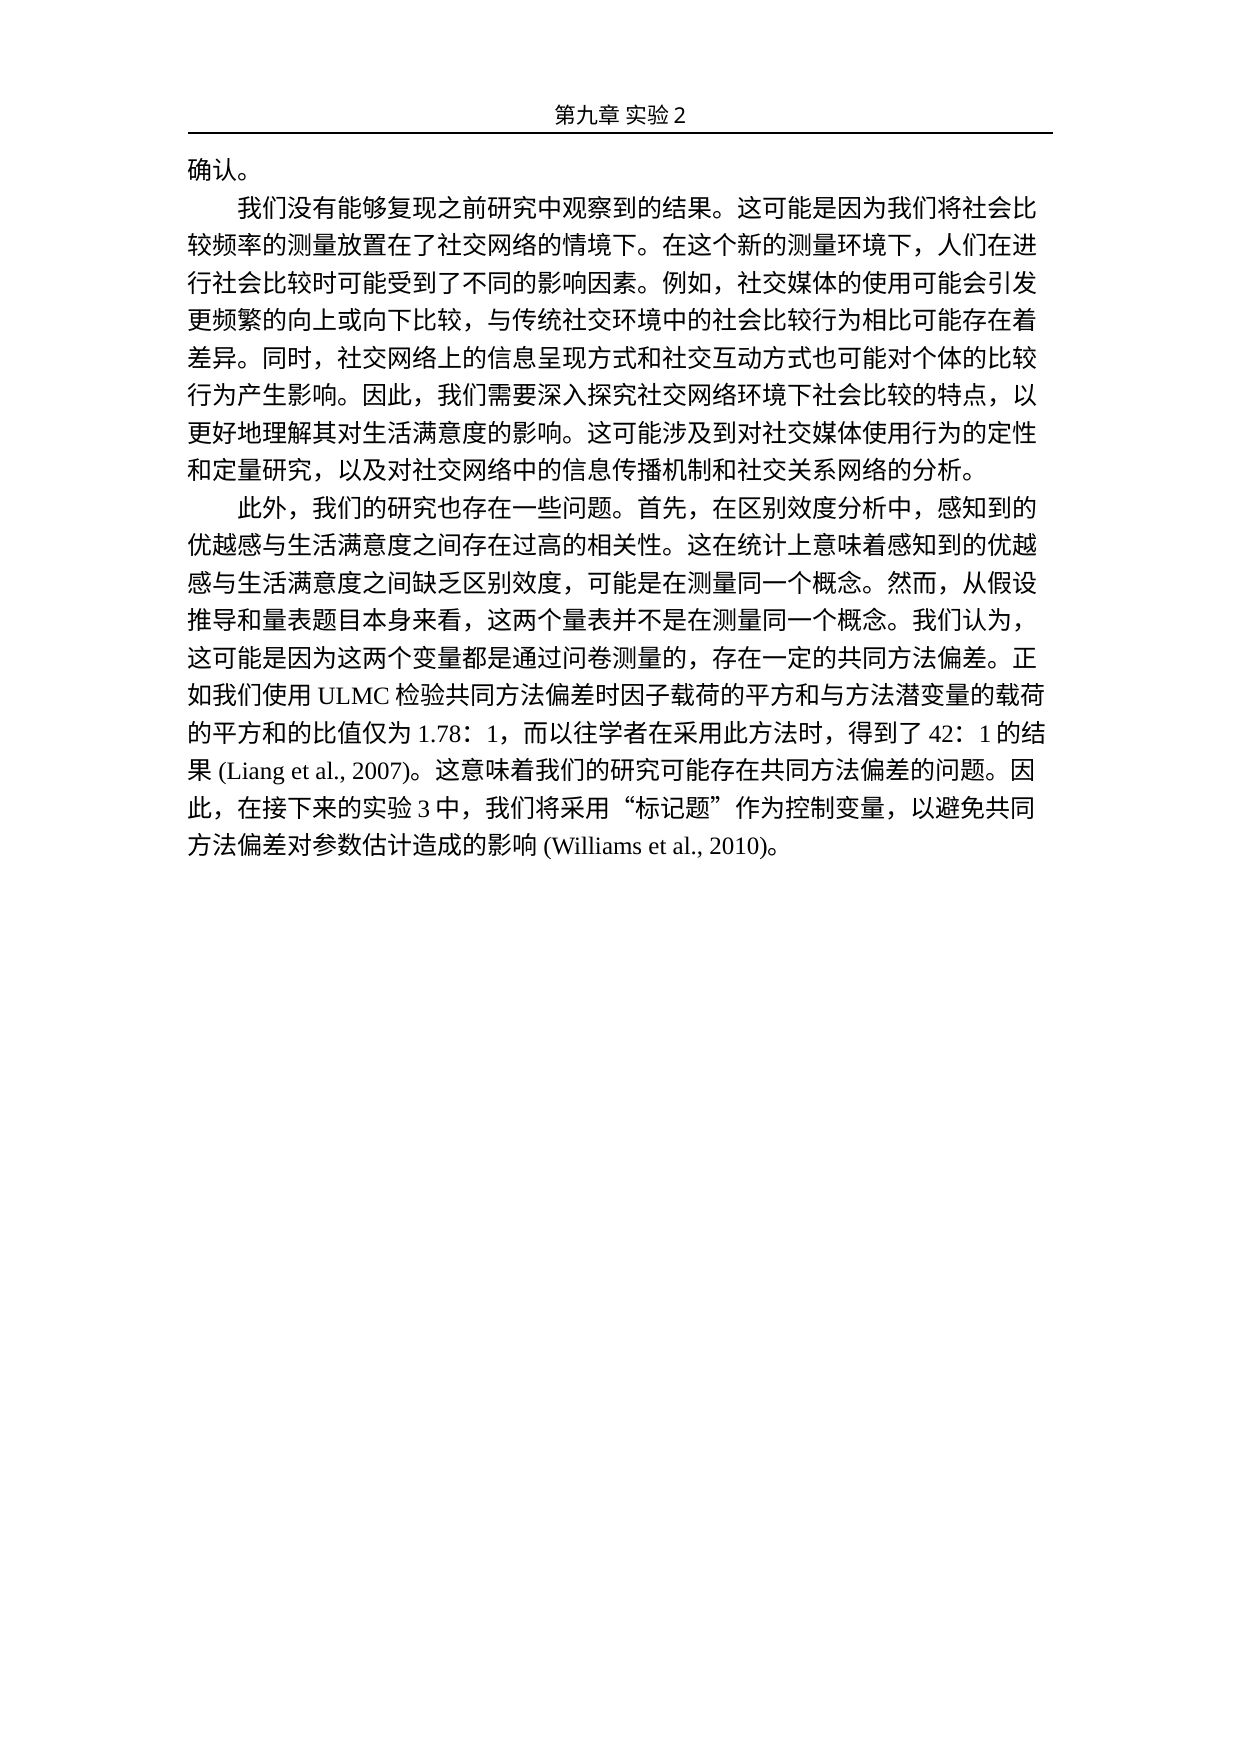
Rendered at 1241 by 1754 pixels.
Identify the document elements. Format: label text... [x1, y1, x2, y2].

text 此外，我们的研究也存在一些问题。首先，在区别效度分析中，感知到的优越感与生活满意度之间存在过高的相关性。这在统计上意味着感知到的优越感与生活满意度之间缺乏区别效度，可能是在测量同一个概念。然而，从假设推导和量表题目本身来看，这两个量表并不是在测量同一个概念。我们认为，这可能是因为这两个变量都是通过问卷测量的，存在一定的共同方法偏差。正如我们使用ULMC检验共同方法偏差时因子载荷的平方和与方法潜变量的载荷的平方和的比值仅为1.78：1，而以往学者在采用此方法时，得到了42：1的结果 (Liang et al., 2007)。这意味着我们的研究可能存在共同方法偏差的问题。因此，在接下来的实验3中，我们将采用“标记题”作为控制变量，以避免共同方法偏差对参数估计造成的影响 (Williams et al., 2010)。 [187, 487, 1053, 862]
